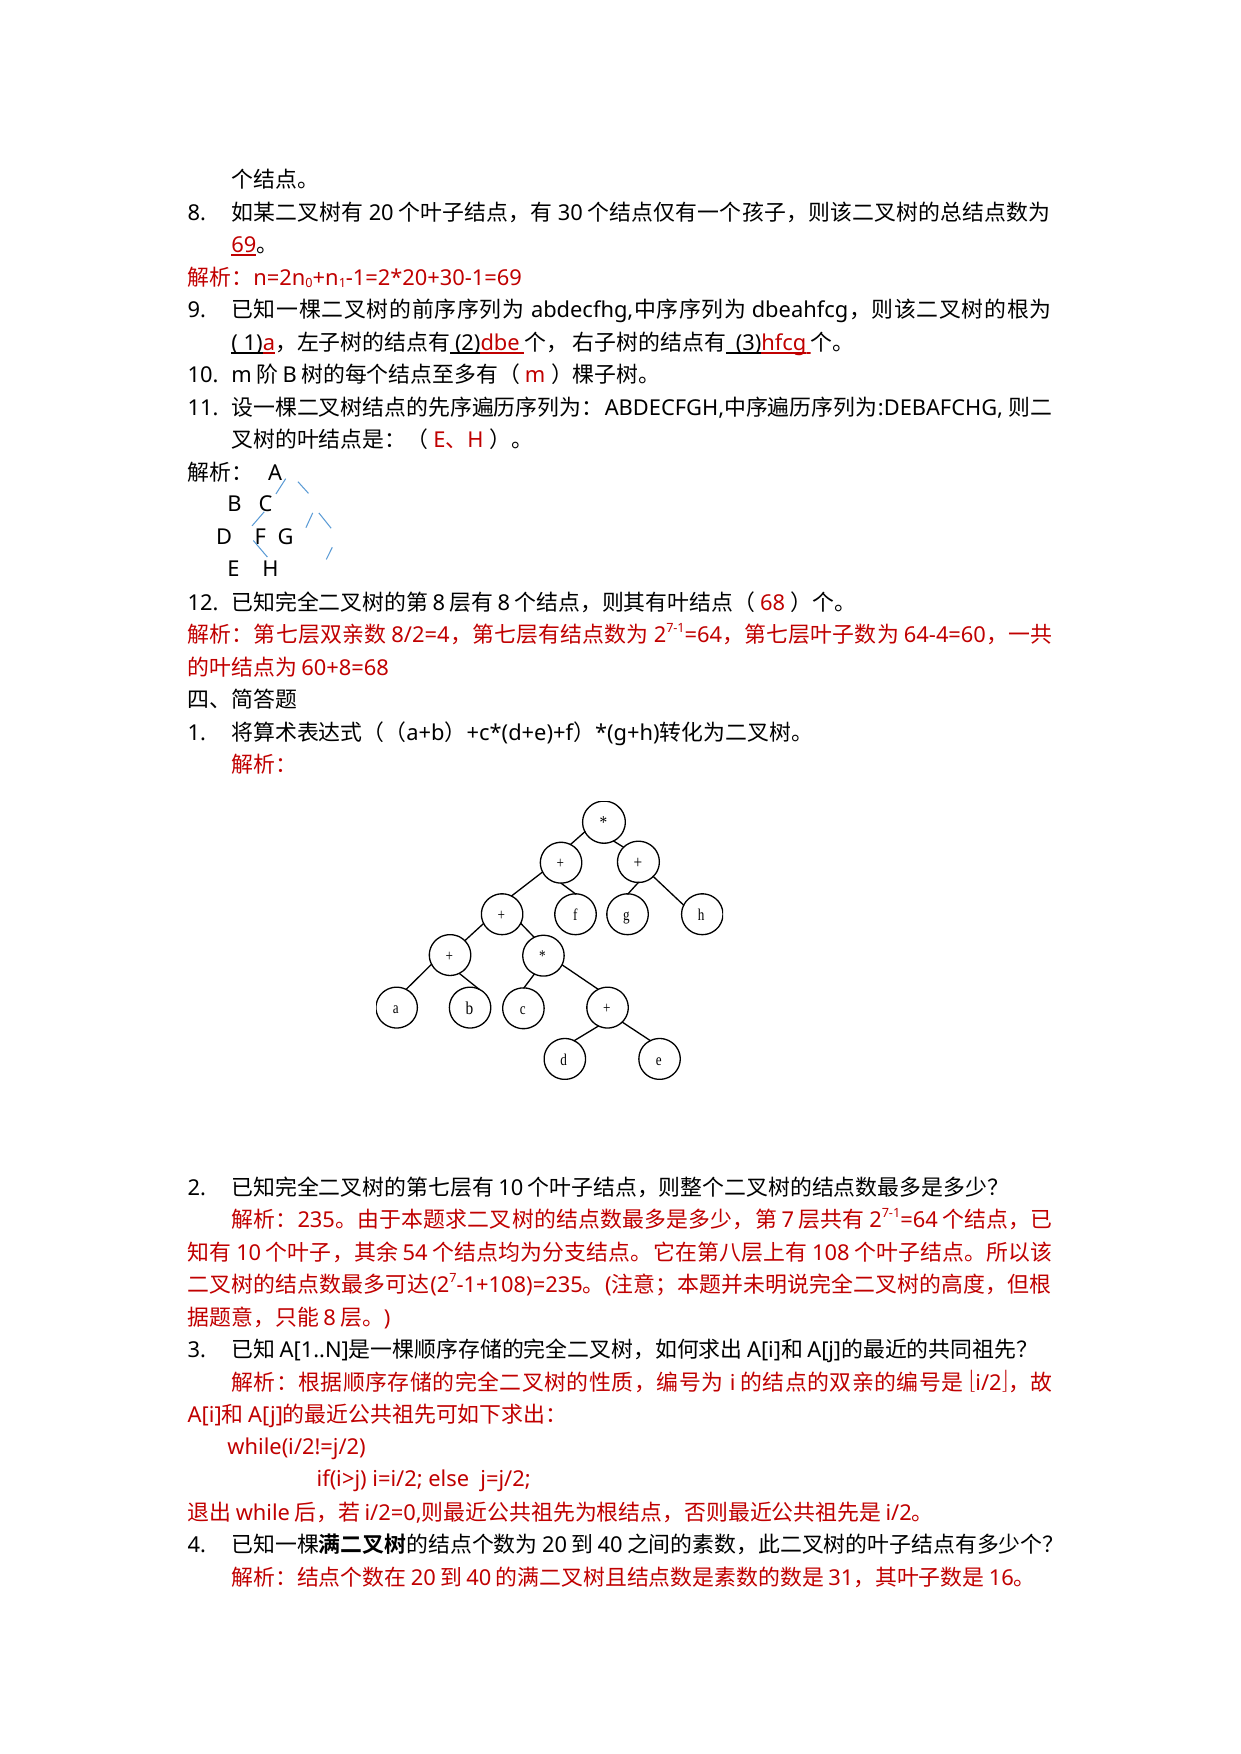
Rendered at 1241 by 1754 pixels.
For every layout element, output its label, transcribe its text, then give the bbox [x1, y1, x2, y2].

text 解析：n=2n0+n1-1=2*20+30-1=69 [187, 259, 1053, 292]
list 已知完全二叉树的第七层有10个叶子结点，则整个二叉树的结点数最多是多少？ [187, 1169, 1053, 1202]
list 已知A[1..N]是一棵顺序存储的完全二叉树，如何求出A[i]和A[j]的最近的共同祖先？ [187, 1332, 1053, 1364]
list 已知完全二叉树的第8层有8个结点，则其有叶结点（ 68 ）个。 [187, 584, 1053, 617]
list 如某二叉树有20个叶子结点，有30个结点仅有一个孩子，则该二叉树的总结点数为69。 [187, 194, 1053, 259]
text 解析：结点个数在20到40的满二叉树且结点数是素数的数是31，其叶子数是16。 [187, 1559, 1053, 1592]
text B C [187, 487, 1053, 519]
list 已知一棵满二叉树的结点个数为20到40之间的素数，此二叉树的叶子结点有多少个？ [187, 1527, 1053, 1559]
list m阶B树的每个结点至多有（ m ）棵子树。 [187, 357, 1053, 389]
list 设一棵二叉树结点的先序遍历序列为：ABDECFGH,中序遍历序列为:DEBAFCHG, 则二叉树的叶结点是：（ E、H ）。 [187, 389, 1053, 454]
text 解析：第七层双亲数8/2=4，第七层有结点数为27-1=64，第七层叶子数为64-4=60，一共的叶结点为60+8=68 [187, 617, 1053, 682]
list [187, 162, 1053, 194]
text 解析：根据顺序存储的完全二叉树的性质，编号为i的结点的双亲的编号是i/2，故A[i]和A[j]的最近公共祖先可如下求出： [187, 1364, 1053, 1429]
text if(i>j) i=i/2; else j=j/2; [187, 1462, 1053, 1494]
text D F G [187, 519, 1053, 552]
text 四、简答题 [187, 682, 1053, 714]
list 将算术表达式（（a+b）+c*(d+e)+f）*(g+h)转化为二叉树。 [187, 714, 1053, 747]
text 解析： A [187, 454, 1053, 487]
text E H [187, 552, 1053, 584]
text while(i/2!=j/2) [187, 1429, 1053, 1462]
list 已知一棵二叉树的前序序列为abdecfhg,中序序列为dbeahfcg，则该二叉树的根为 ( 1)a，左子树的结点有 (2)dbe个， 右子树的结点有 (3)hfcg个。 [187, 292, 1053, 357]
text 解析：235。由于本题求二叉树的结点数最多是多少，第7层共有27-1=64个结点，已知有10个叶子，其余54个结点均为分支结点。它在第八层上有108个叶子结点。所以该二叉树的结点数最多可达(27-1+108)=235。(注意；本题并未明说完全二叉树的高度，但根据题意，只能8层。) [187, 1202, 1053, 1332]
text 解析： [187, 747, 1053, 779]
text 退出while后，若i/2=0,则最近公共祖先为根结点，否则最近公共祖先是i/2。 [187, 1494, 1053, 1527]
